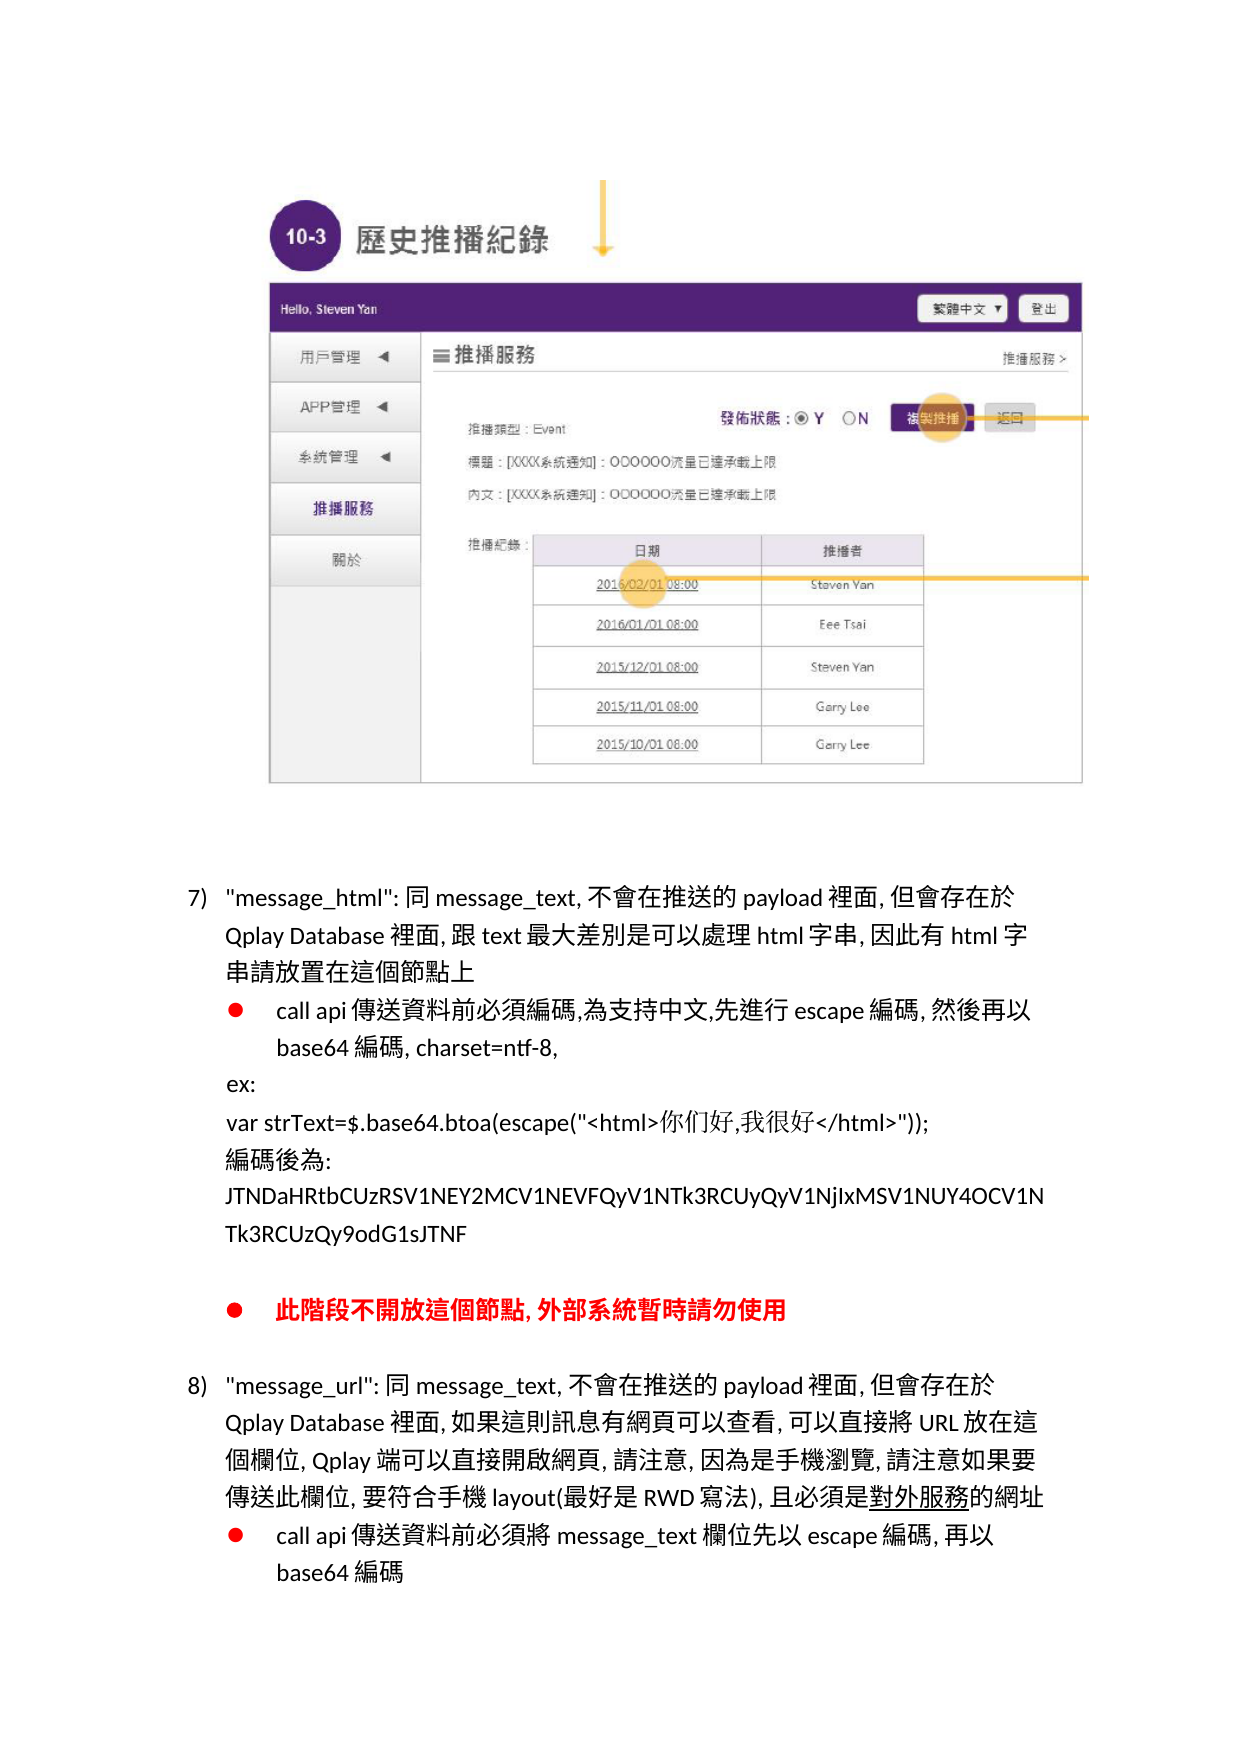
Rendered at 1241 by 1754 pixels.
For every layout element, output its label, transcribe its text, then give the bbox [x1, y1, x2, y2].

text var strText=$.base64.btoa(escape("<html>你们好,我很好</html>")); [187, 1102, 1053, 1139]
text ex: [187, 1064, 1053, 1102]
list JTNDaHRtbCUzRSV1NEY2MCV1NEVFQyV1NTk3RCUyQyV1NjIxMSV1NUY4OCV1NTk3RCUzQy9odG1sJTNF [225, 1177, 1053, 1252]
list call api傳送資料前必須編碼,為支持中文,先進行escape編碼, 然後再以base64編碼, charset=ntf-8, [226, 989, 1053, 1064]
text 編碼後為: [187, 1139, 1053, 1177]
list 此階段不開放這個節點, 外部系統暫時請勿使用 [225, 1289, 1053, 1327]
picture [225, 180, 1089, 787]
list "message_html": 同message_text, 不會在推送的payload裡面, 但會存在於Qplay Database裡面, 跟text最大差別是可以處理html字串, 因此有html字串請放置在這個節點上 [187, 877, 1053, 989]
list call api傳送資料前必須將message_text欄位先以escape編碼, 再以base64編碼 [226, 1514, 1053, 1589]
list "message_url": 同message_text, 不會在推送的payload裡面, 但會存在於Qplay Database裡面, 如果這則訊息有網頁可以查看, 可以直接將URL放在這個欄位, Qplay端可以直接開啟網頁, 請注意, 因為是手機瀏覽, 請注意如果要傳送此欄位, 要符合手機layout(最好是RWD寫法), 且必須是對外服務的網址 [187, 1364, 1053, 1514]
